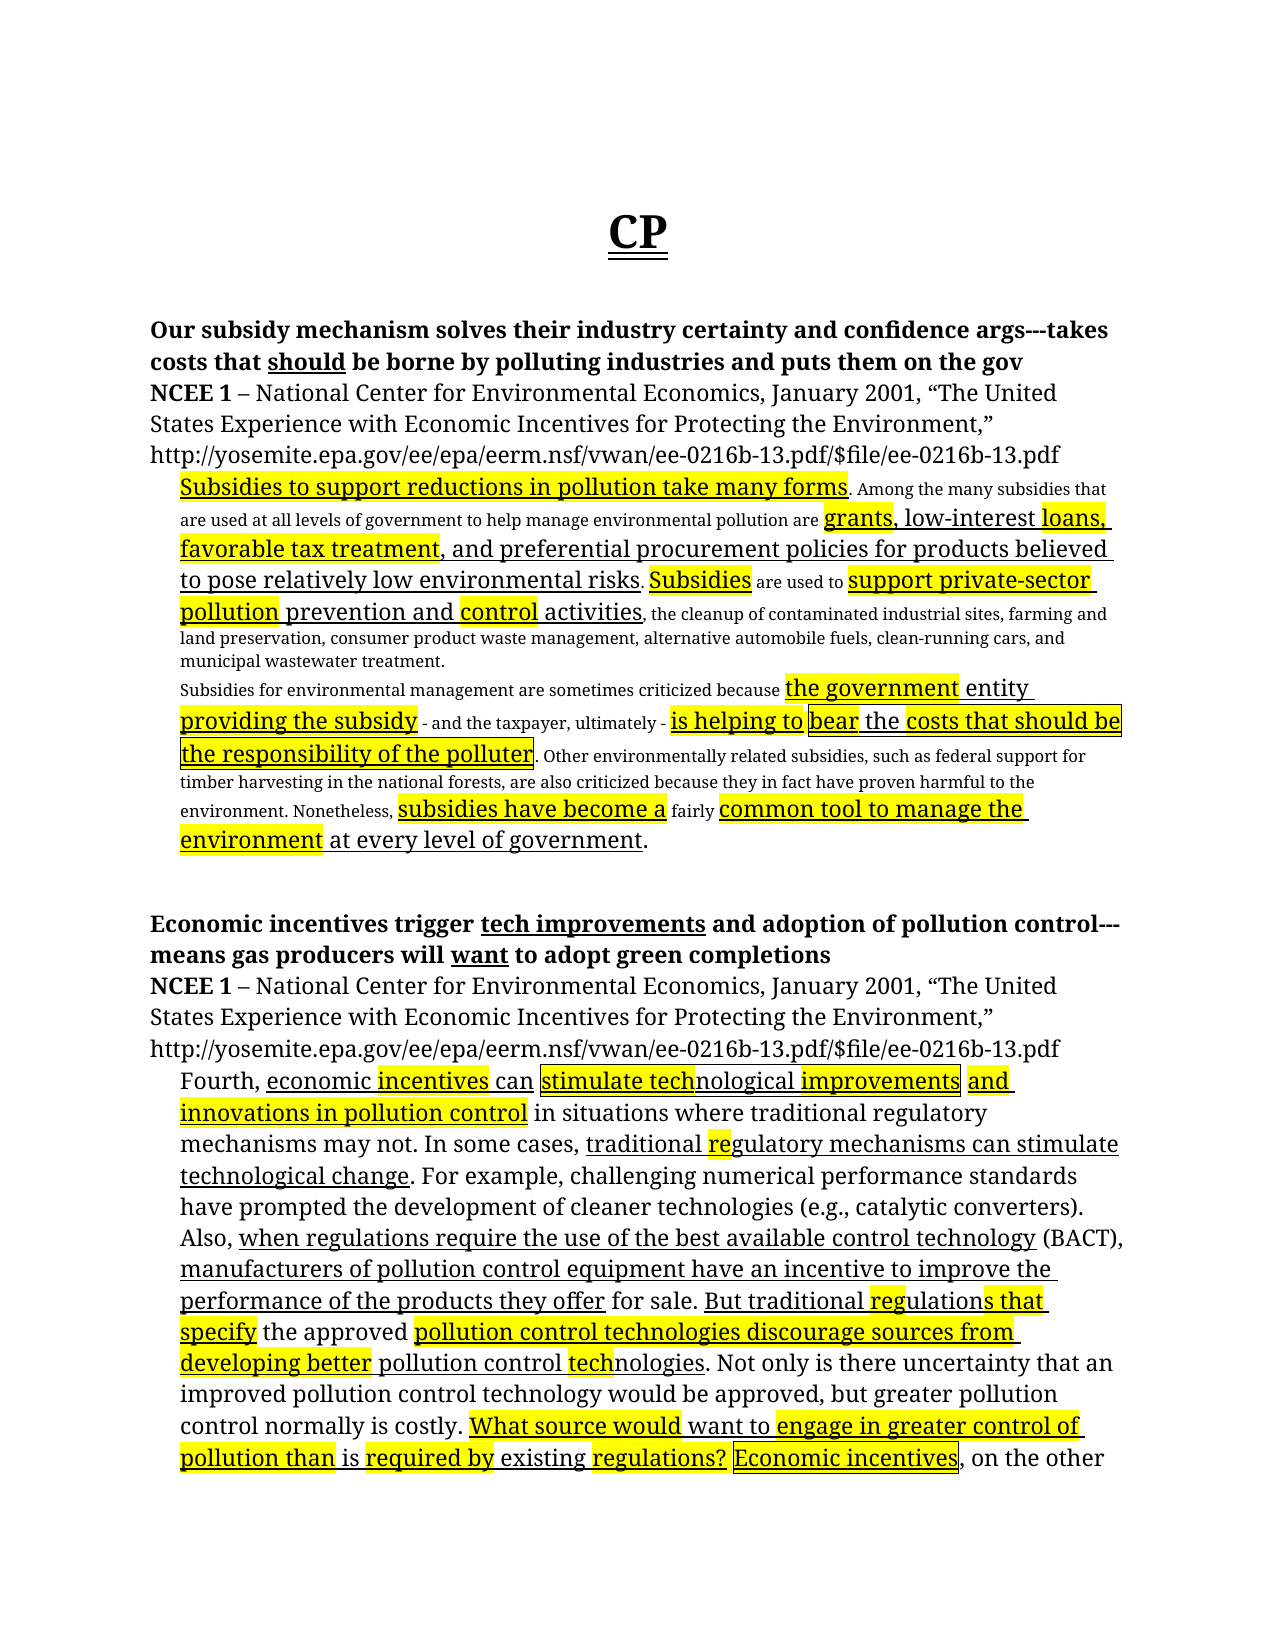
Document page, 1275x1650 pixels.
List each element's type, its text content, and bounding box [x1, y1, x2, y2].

text NCEE 1 – National Center for Environmental Economics, January 2001, “The United States Experience with Economic Incentives for Protecting the Environment,” http://yosemite.epa.gov/ee/epa/eerm.nsf/vwan/ee-0216b-13.pdf/$file/ee-0216b-13.pdf [150, 970, 1125, 1064]
text NCEE 1 – National Center for Environmental Economics, January 2001, “The United States Experience with Economic Incentives for Protecting the Environment,” http://yosemite.epa.gov/ee/epa/eerm.nsf/vwan/ee-0216b-13.pdf/$file/ee-0216b-13.pdf [150, 377, 1125, 471]
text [180, 1064, 1125, 1474]
text Subsidies for environmental management are sometimes criticized because the government entity providing the subsidy - and the taxpayer, ultimately - is helping to bear the costs that should be the responsibility of the polluter. Other environmentally related subsidies, such as federal support for timber harvesting in the national forests, are also criticized because they in fact have proven harmful to the environment. Nonetheless, subsidies have become a fairly common tool to manage the environment at every level of government. [180, 672, 1125, 856]
subtitle Our subsidy mechanism solves their industry certainty and confidence args---takes costs that should be borne by polluting industries and puts them on the gov [150, 314, 1125, 377]
subtitle Economic incentives trigger tech improvements and adoption of pollution control---means gas producers will want to adopt green completions [150, 908, 1125, 970]
text Subsidies to support reductions in pollution take many forms. Among the many subsidies that are used at all levels of government to help manage environmental pollution are grants, low-interest loans, favorable tax treatment, and preferential procurement policies for products believed to pose relatively low environmental risks. Subsidies are used to support private-sector pollution prevention and control activities, the cleanup of contaminated industrial sites, farming and land preservation, consumer product waste management, alternative automobile fuels, clean-running cars, and municipal wastewater treatment. [180, 471, 1125, 672]
subtitle CP [150, 200, 1125, 262]
